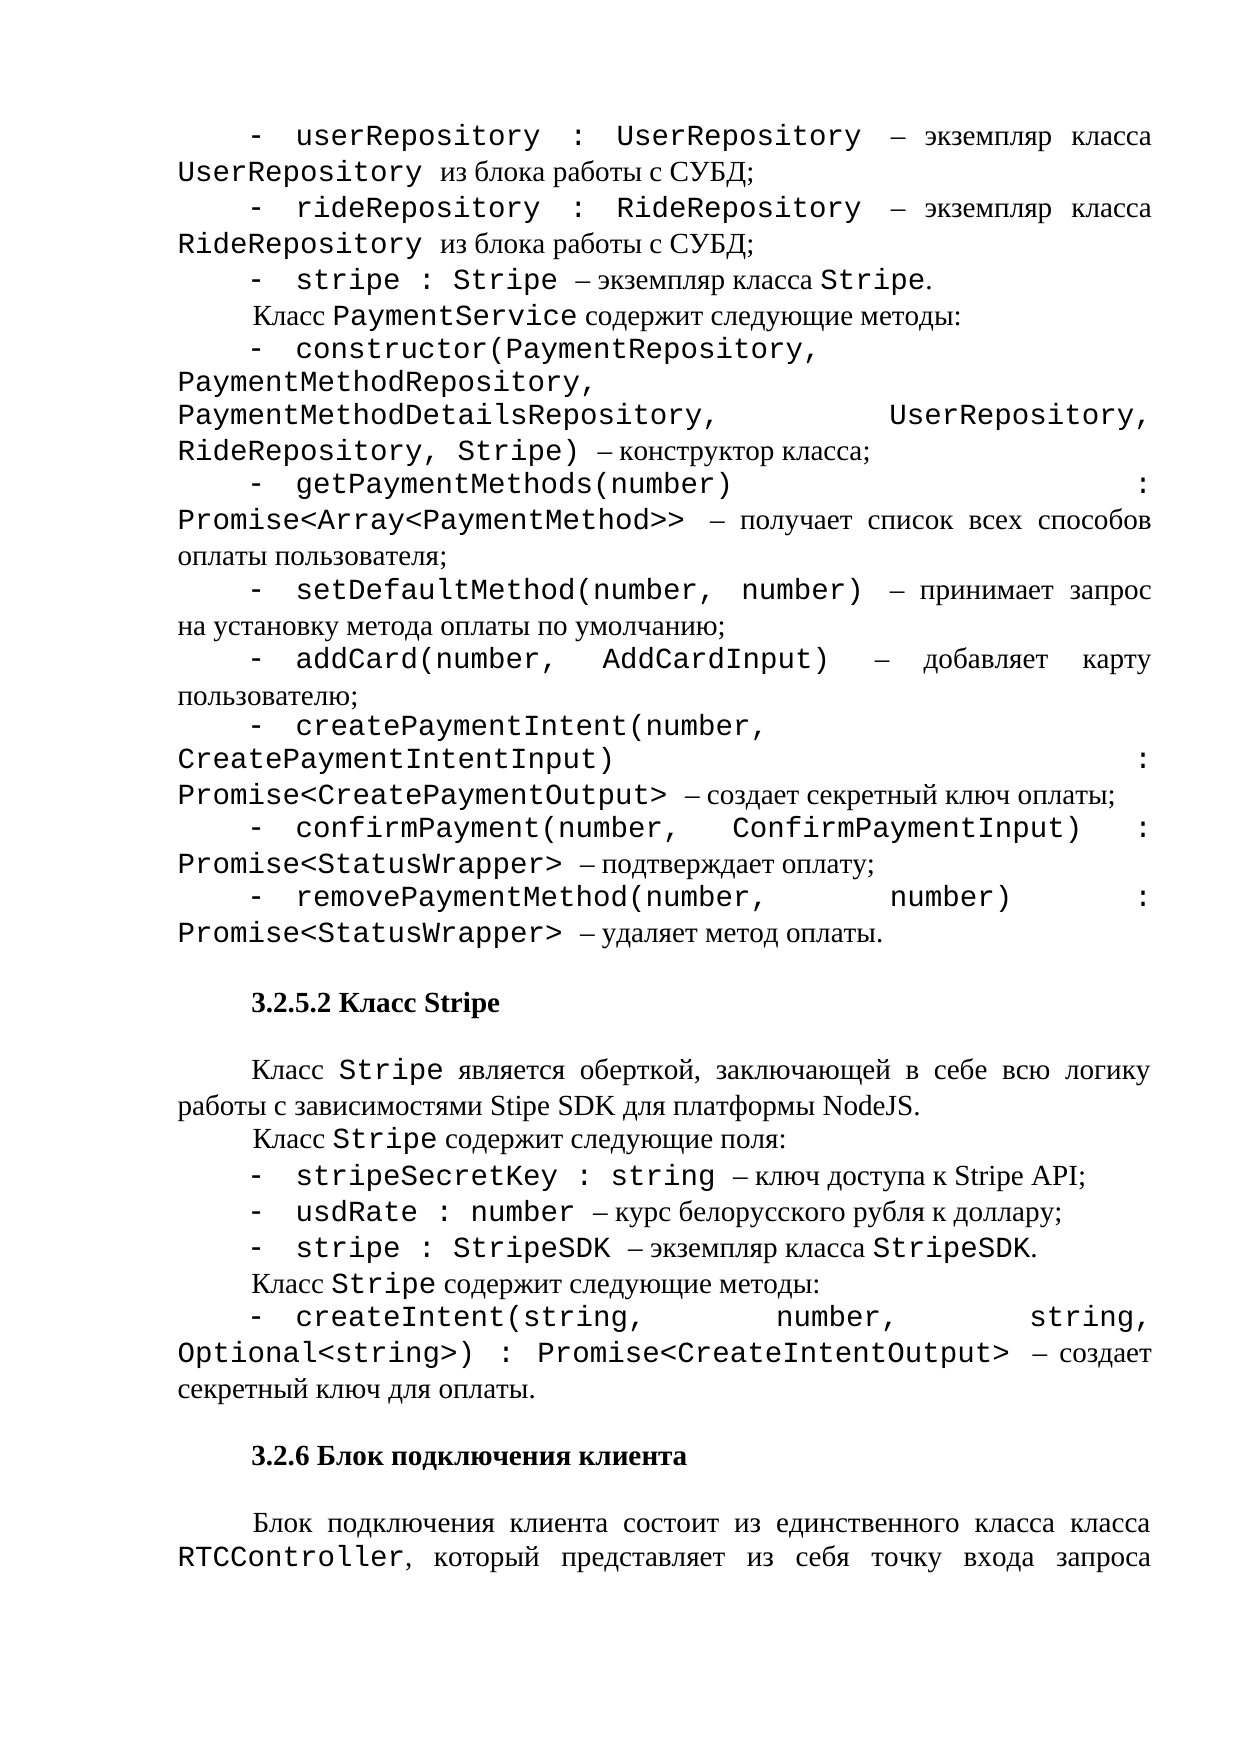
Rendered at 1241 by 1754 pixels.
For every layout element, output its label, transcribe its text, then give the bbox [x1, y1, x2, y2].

list usdRate : number – курс белорусского рубля к доллару; [177, 1194, 1152, 1230]
list confirmPayment(number, ConfirmPaymentInput) : Promise<StatusWrapper> – подтверждает оплату; [177, 813, 1152, 882]
subtitle 3.2.6 Блок подключения клиента [177, 1438, 1152, 1472]
list removePaymentMethod(number, number) : Promise<StatusWrapper> – удаляет метод оплаты. [177, 882, 1152, 951]
list setDefaultMethod(number, number) – принимает запрос на установку метода оплаты по умолчанию; [177, 572, 1152, 642]
text Класс Stripe является оберткой, заключающей в себе всю логику работы с зависимостями Stipe SDK для платформы NodeJS. [177, 1052, 1152, 1122]
list stripe : Stripe – экземпляр класса Stripe. [177, 262, 1152, 298]
subtitle 3.2.5.2 Класс Stripe [177, 985, 1152, 1018]
text Класс Stripe содержит следующие методы: [177, 1266, 1152, 1302]
list userRepository : UserRepository – экземпляр класса UserRepository из блока работы с СУБД; [177, 118, 1152, 190]
list stripeSecretKey : string – ключ доступа к Stripe API; [177, 1158, 1152, 1194]
list createIntent(string, number, string, Optional<string>) : Promise<CreateIntentOutput> – создает секретный ключ для оплаты. [177, 1302, 1152, 1404]
list getPaymentMethods(number) : Promise<Array<PaymentMethod>> – получает список всех способов оплаты пользователя; [177, 469, 1152, 572]
list createPaymentIntent(number, CreatePaymentIntentInput) : Promise<CreatePaymentOutput> – создает секретный ключ оплаты; [177, 711, 1152, 813]
list stripe : StripeSDK – экземпляр класса StripeSDK. [177, 1230, 1152, 1266]
text Класс PaymentService содержит следующие методы: [177, 298, 1152, 334]
list addCard(number, AddCardInput) – добавляет карту пользователю; [177, 642, 1152, 711]
text Класс Stripe содержит следующие поля: [177, 1122, 1152, 1158]
list constructor(PaymentRepository, PaymentMethodRepository, PaymentMethodDetailsRepository, UserRepository, RideRepository, Stripe) – конструктор класса; [177, 334, 1152, 469]
list rideRepository : RideRepository – экземпляр класса RideRepository из блока работы с СУБД; [177, 190, 1152, 262]
